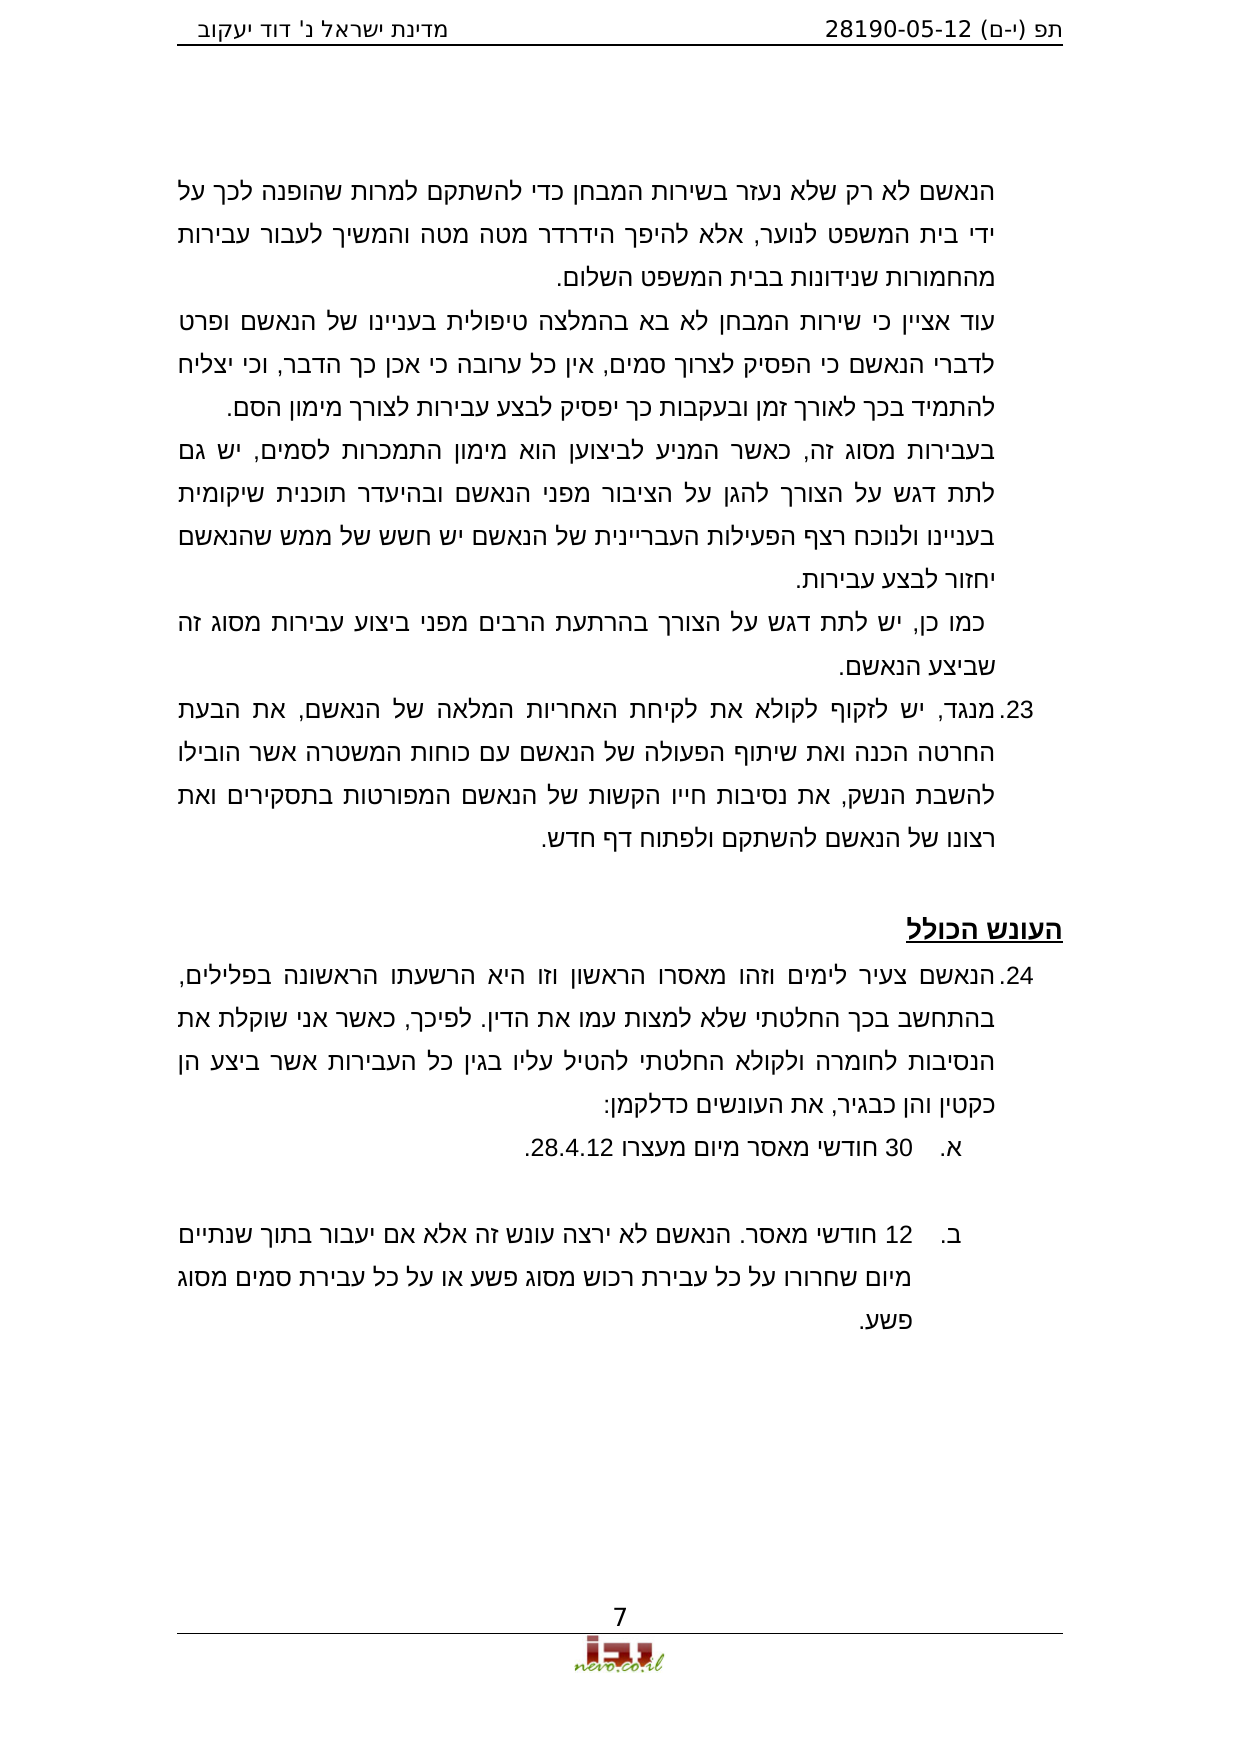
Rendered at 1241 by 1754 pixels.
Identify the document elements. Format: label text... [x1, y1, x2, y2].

list כמו כן, יש לתת דגש על הצורך בהרתעת הרבים מפני ביצוע עבירות מסוג זה שביצע הנאשם. [177, 608, 996, 680]
list 12 חודשי מאסר. הנאשם לא ירצה עונש זה אלא אם יעבור בתוך שנתיים מיום שחרורו על כל עבירת רכוש מסוג פשע או על כל עבירת סמים מסוג פשע. [177, 1220, 951, 1335]
picture [574, 1635, 666, 1673]
list 30 חודשי מאסר מיום מעצרו 28.4.12. [177, 1133, 951, 1162]
list בעבירות מסוג זה, כאשר המניע לביצוען הוא מימון התמכרות לסמים, יש גם לתת דגש על הצורך להגן על הציבור מפני הנאשם ובהיעדר תוכנית שיקומית בעניינו ולנוכח רצף הפעילות העבריינית של הנאשם יש חשש של ממש שהנאשם יחזור לבצע עבירות. [177, 436, 996, 594]
list מנגד, יש לזקוף לקולא את לקיחת האחריות המלאה של הנאשם, את הבעת החרטה הכנה ואת שיתוף הפעולה של הנאשם עם כוחות המשטרה אשר הובילו להשבת הנשק, את נסיבות חייו הקשות של הנאשם המפורטות בתסקירים ואת רצונו של הנאשם להשתקם ולפתוח דף חדש. [177, 695, 1033, 853]
list הנאשם לא רק שלא נעזר בשירות המבחן כדי להשתקם למרות שהופנה לכך על ידי בית המשפט לנוער, אלא להיפך הידרדר מטה מטה והמשיך לעבור עבירות מהחמורות שנידונות בבית המשפט השלום. [177, 177, 996, 292]
list עוד אציין כי שירות המבחן לא בא בהמלצה טיפולית בעניינו של הנאשם ופרט לדברי הנאשם כי הפסיק לצרוך סמים, אין כל ערובה כי אכן כך הדבר, וכי יצליח להתמיד בכך לאורך זמן ובעקבות כך יפסיק לבצע עבירות לצורך מימון הסם. [177, 307, 996, 422]
list הנאשם צעיר לימים וזהו מאסרו הראשון וזו היא הרשעתו הראשונה בפלילים, בהתחשב בכך החלטתי שלא למצות עמו את הדין. לפיכך, כאשר אני שוקלת את הנסיבות לחומרה ולקולא החלטתי להטיל עליו בגין כל העבירות אשר ביצע הן כקטין והן כבגיר, את העונשים כדלקמן: [177, 961, 1033, 1119]
text העונש הכולל [177, 914, 1063, 945]
